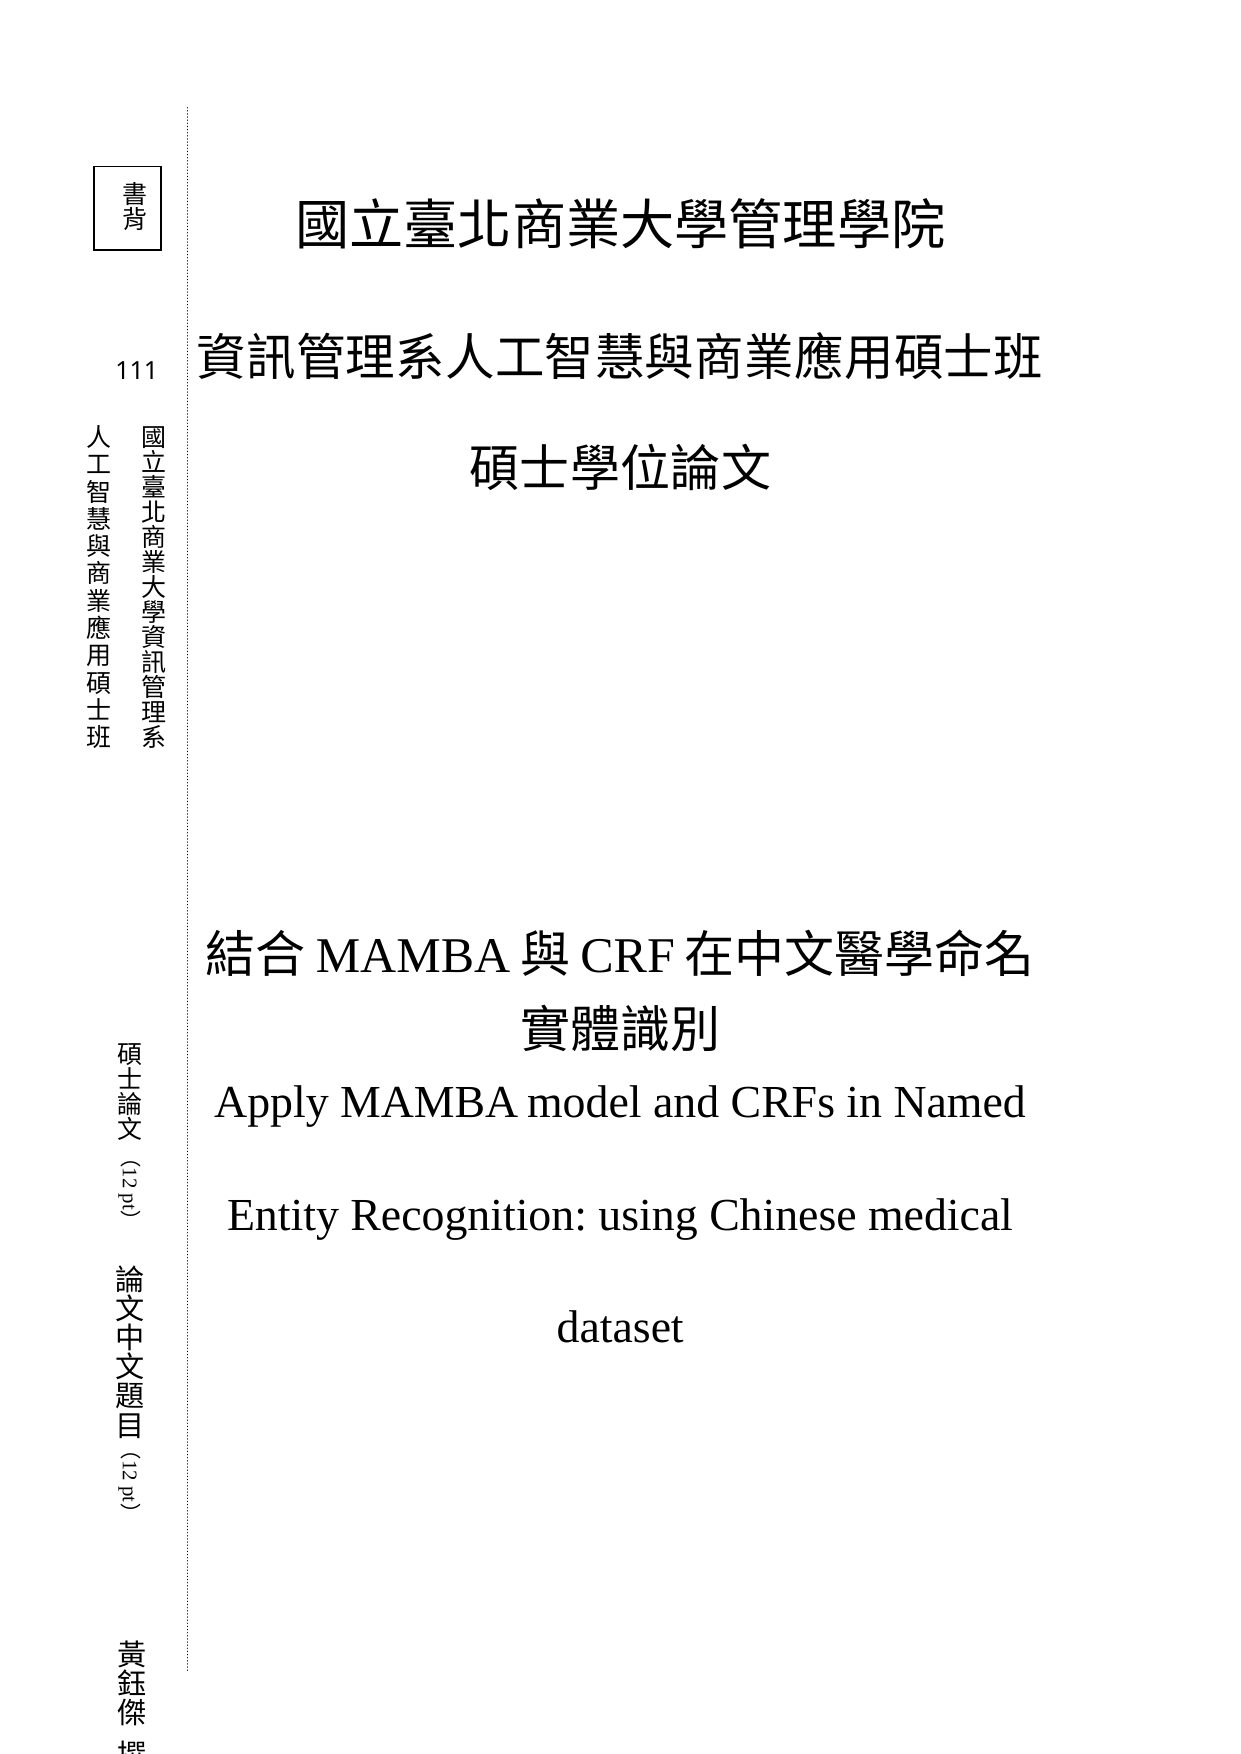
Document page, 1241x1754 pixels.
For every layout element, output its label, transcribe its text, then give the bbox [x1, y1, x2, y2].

text 資訊管理系人工智慧與商業應用碩士班 [187, 316, 1053, 391]
text Apply MAMBA model and CRFs in Named Entity Recognition: using Chinese medical dataset [187, 1063, 1053, 1363]
text 碩士學位論文 [187, 427, 1053, 502]
text 國立臺北商業大學管理學院 [187, 164, 1053, 277]
text 結合MAMBA與CRF在中文醫學命名實體識別 [187, 913, 1053, 1063]
